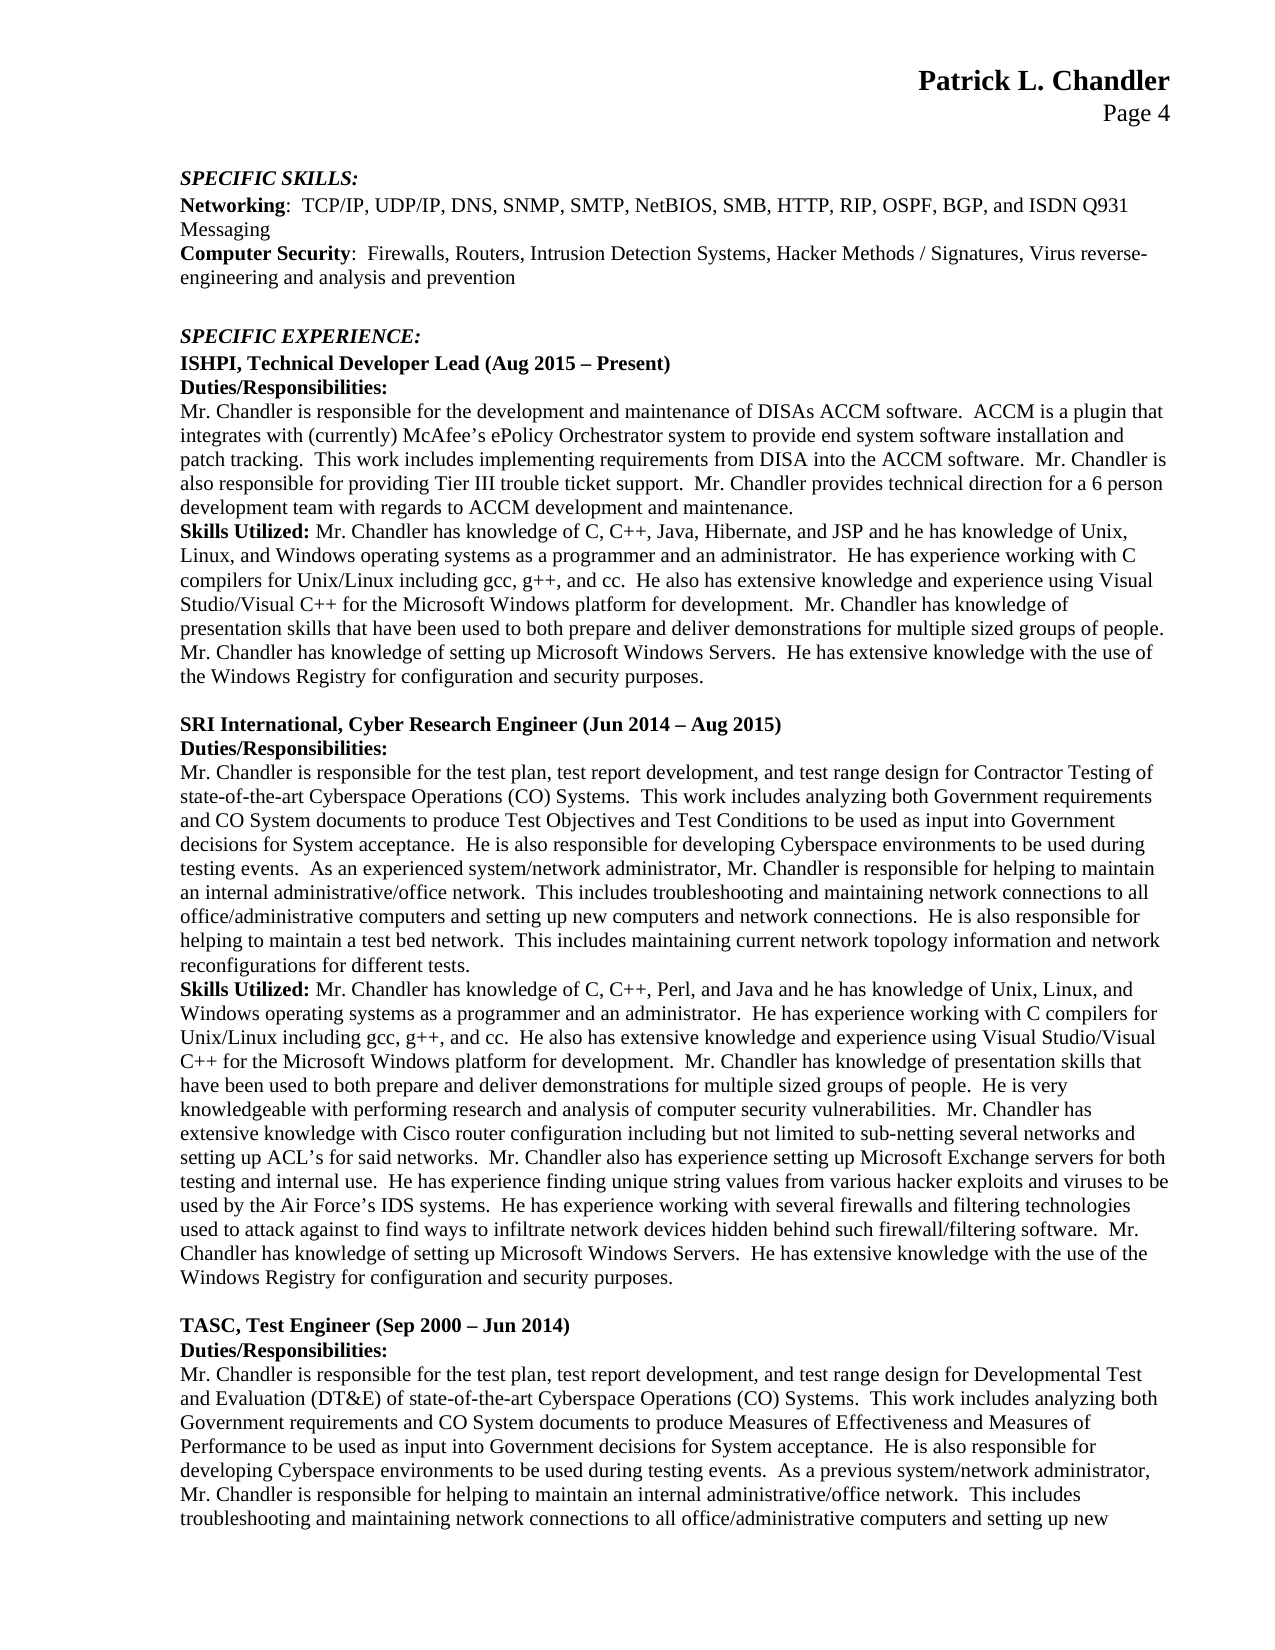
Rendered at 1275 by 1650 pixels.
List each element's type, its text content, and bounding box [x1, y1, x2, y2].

text Networking: TCP/IP, UDP/IP, DNS, SNMP, SMTP, NetBIOS, SMB, HTTP, RIP, OSPF, BGP, and ISDN Q931 Messaging [180, 193, 1170, 241]
text TASC, Test Engineer (Sep 2000 – Jun 2014) [180, 1313, 1170, 1337]
subtitle Computer Security: Firewalls, Routers, Intrusion Detection Systems, Hacker Methods / Signatures, Virus reverse-engineering and analysis and prevention [180, 241, 1170, 289]
text ISHPI, Technical Developer Lead (Aug 2015 – Present) [180, 351, 1170, 375]
text Mr. Chandler is responsible for the test plan, test report development, and test range design for Contractor Testing of state-of-the-art Cyberspace Operations (CO) Systems. This work includes analyzing both Government requirements and CO System documents to produce Test Objectives and Test Conditions to be used as input into Government decisions for System acceptance. He is also responsible for developing Cyberspace environments to be used during testing events. As an experienced system/network administrator, Mr. Chandler is responsible for helping to maintain an internal administrative/office network. This includes troubleshooting and maintaining network connections to all office/administrative computers and setting up new computers and network connections. He is also responsible for helping to maintain a test bed network. This includes maintaining current network topology information and network reconfigurations for different tests. [180, 760, 1170, 977]
title SPECIFIC EXPERIENCE: [180, 313, 1170, 351]
title SPECIFIC SKILLS: [180, 155, 1170, 193]
text Skills Utilized: Mr. Chandler has knowledge of C, C++, Perl, and Java and he has knowledge of Unix, Linux, and Windows operating systems as a programmer and an administrator. He has experience working with C compilers for Unix/Linux including gcc, g++, and cc. He also has extensive knowledge and experience using Visual Studio/Visual C++ for the Microsoft Windows platform for development. Mr. Chandler has knowledge of presentation skills that have been used to both prepare and deliver demonstrations for multiple sized groups of people. He is very knowledgeable with performing research and analysis of computer security vulnerabilities. Mr. Chandler has extensive knowledge with Cisco router configuration including but not limited to sub-netting several networks and setting up ACL’s for said networks. Mr. Chandler also has experience setting up Microsoft Exchange servers for both testing and internal use. He has experience finding unique string values from various hacker exploits and viruses to be used by the Air Force’s IDS systems. He has experience working with several firewalls and filtering technologies used to attack against to find ways to infiltrate network devices hidden behind such firewall/filtering software. Mr. Chandler has knowledge of setting up Microsoft Windows Servers. He has extensive knowledge with the use of the Windows Registry for configuration and security purposes. [180, 977, 1170, 1289]
text SRI International, Cyber Research Engineer (Jun 2014 – Aug 2015) [180, 712, 1170, 736]
text Duties/Responsibilities: [180, 736, 1170, 760]
text Skills Utilized: Mr. Chandler has knowledge of C, C++, Java, Hibernate, and JSP and he has knowledge of Unix, Linux, and Windows operating systems as a programmer and an administrator. He has experience working with C compilers for Unix/Linux including gcc, g++, and cc. He also has extensive knowledge and experience using Visual Studio/Visual C++ for the Microsoft Windows platform for development. Mr. Chandler has knowledge of presentation skills that have been used to both prepare and deliver demonstrations for multiple sized groups of people. Mr. Chandler has knowledge of setting up Microsoft Windows Servers. He has extensive knowledge with the use of the Windows Registry for configuration and security purposes. [180, 519, 1170, 688]
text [180, 1362, 1170, 1530]
text Duties/Responsibilities: [180, 375, 1170, 399]
text Duties/Responsibilities: [180, 1337, 1170, 1362]
text Mr. Chandler is responsible for the development and maintenance of DISAs ACCM software. ACCM is a plugin that integrates with (currently) McAfee’s ePolicy Orchestrator system to provide end system software installation and patch tracking. This work includes implementing requirements from DISA into the ACCM software. Mr. Chandler is also responsible for providing Tier III trouble ticket support. Mr. Chandler provides technical direction for a 6 person development team with regards to ACCM development and maintenance. [180, 399, 1170, 519]
